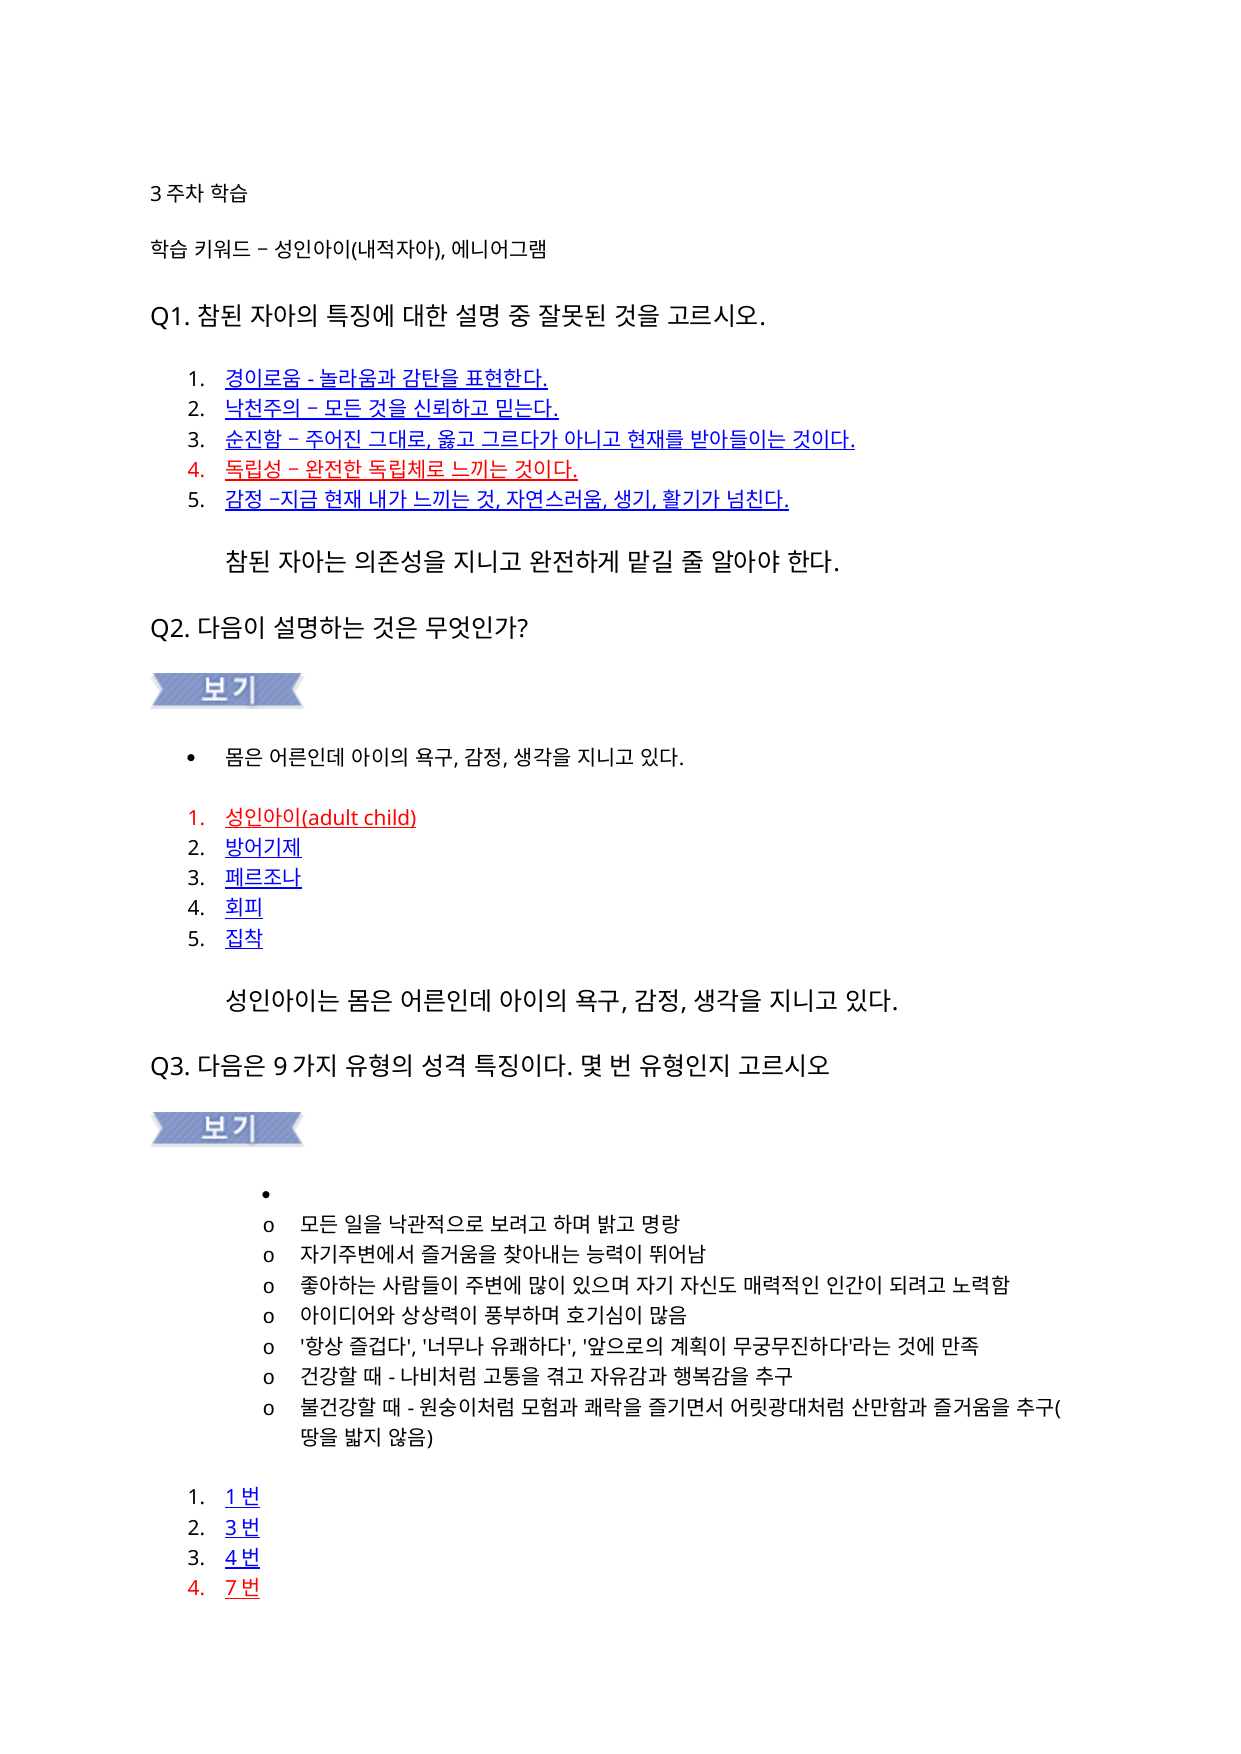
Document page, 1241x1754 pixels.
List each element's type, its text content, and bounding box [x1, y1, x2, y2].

text Q2. 다음이 설명하는 것은 무엇인가? [150, 608, 1090, 644]
list 건강할 때 - 나비처럼 고통을 겪고 자유감과 행복감을 추구 [262, 1360, 1090, 1391]
picture [150, 1112, 305, 1147]
text 참된 자아는 의존성을 지니고 완전하게 맡길 줄 알아야 한다. [225, 543, 1090, 579]
list 불건강할 때 - 원숭이처럼 모험과 쾌락을 즐기면서 어릿광대처럼 산만함과 즐거움을 추구(땅을 밟지 않음) [262, 1391, 1090, 1451]
list 7번 [187, 1572, 1090, 1602]
list 3번 [187, 1511, 1090, 1541]
list 방어기제 [187, 831, 1090, 861]
list 1번 [187, 1481, 1090, 1511]
list '항상 즐겁다', '너무나 유쾌하다', '앞으로의 계획이 무궁무진하다'라는 것에 만족 [262, 1330, 1090, 1360]
text 3주차 학습 [150, 177, 1090, 207]
list 페르조나 [187, 861, 1090, 892]
list 집착 [187, 922, 1090, 952]
list 아이디어와 상상력이 풍부하며 호기심이 많음 [262, 1299, 1090, 1330]
list 회피 [187, 892, 1090, 922]
list 4번 [187, 1541, 1090, 1572]
list 경이로움 - 놀라움과 감탄을 표현한다. [187, 362, 1090, 392]
text 성인아이는 몸은 어른인데 아이의 욕구, 감정, 생각을 지니고 있다. [225, 981, 1090, 1018]
text Q3. 다음은 9가지 유형의 성격 특징이다. 몇 번 유형인지 고르시오 [150, 1047, 1090, 1083]
picture [150, 673, 305, 709]
text 학습 키워드 – 성인아이(내적자아), 에니어그램 [150, 233, 1090, 263]
list 성인아이(adult child) [187, 801, 1090, 831]
list 좋아하는 사람들이 주변에 많이 있으며 자기 자신도 매력적인 인간이 되려고 노력함 [262, 1269, 1090, 1299]
list 모든 일을 낙관적으로 보려고 하며 밝고 명랑 [262, 1208, 1090, 1239]
list 순진함 – 주어진 그대로, 옳고 그르다가 아니고 현재를 받아들이는 것이다. [187, 423, 1090, 453]
list 몸은 어른인데 아이의 욕구, 감정, 생각을 지니고 있다. [187, 741, 1090, 772]
text Q1. 참된 자아의 특징에 대한 설명 중 잘못된 것을 고르시오. [150, 297, 1090, 333]
list 독립성 – 완전한 독립체로 느끼는 것이다. [187, 453, 1090, 483]
list 감정 –지금 현재 내가 느끼는 것, 자연스러움, 생기, 활기가 넘친다. [187, 483, 1090, 514]
list 낙천주의 – 모든 것을 신뢰하고 믿는다. [187, 392, 1090, 423]
list 자기주변에서 즐거움을 찾아내는 능력이 뛰어남 [262, 1239, 1090, 1269]
